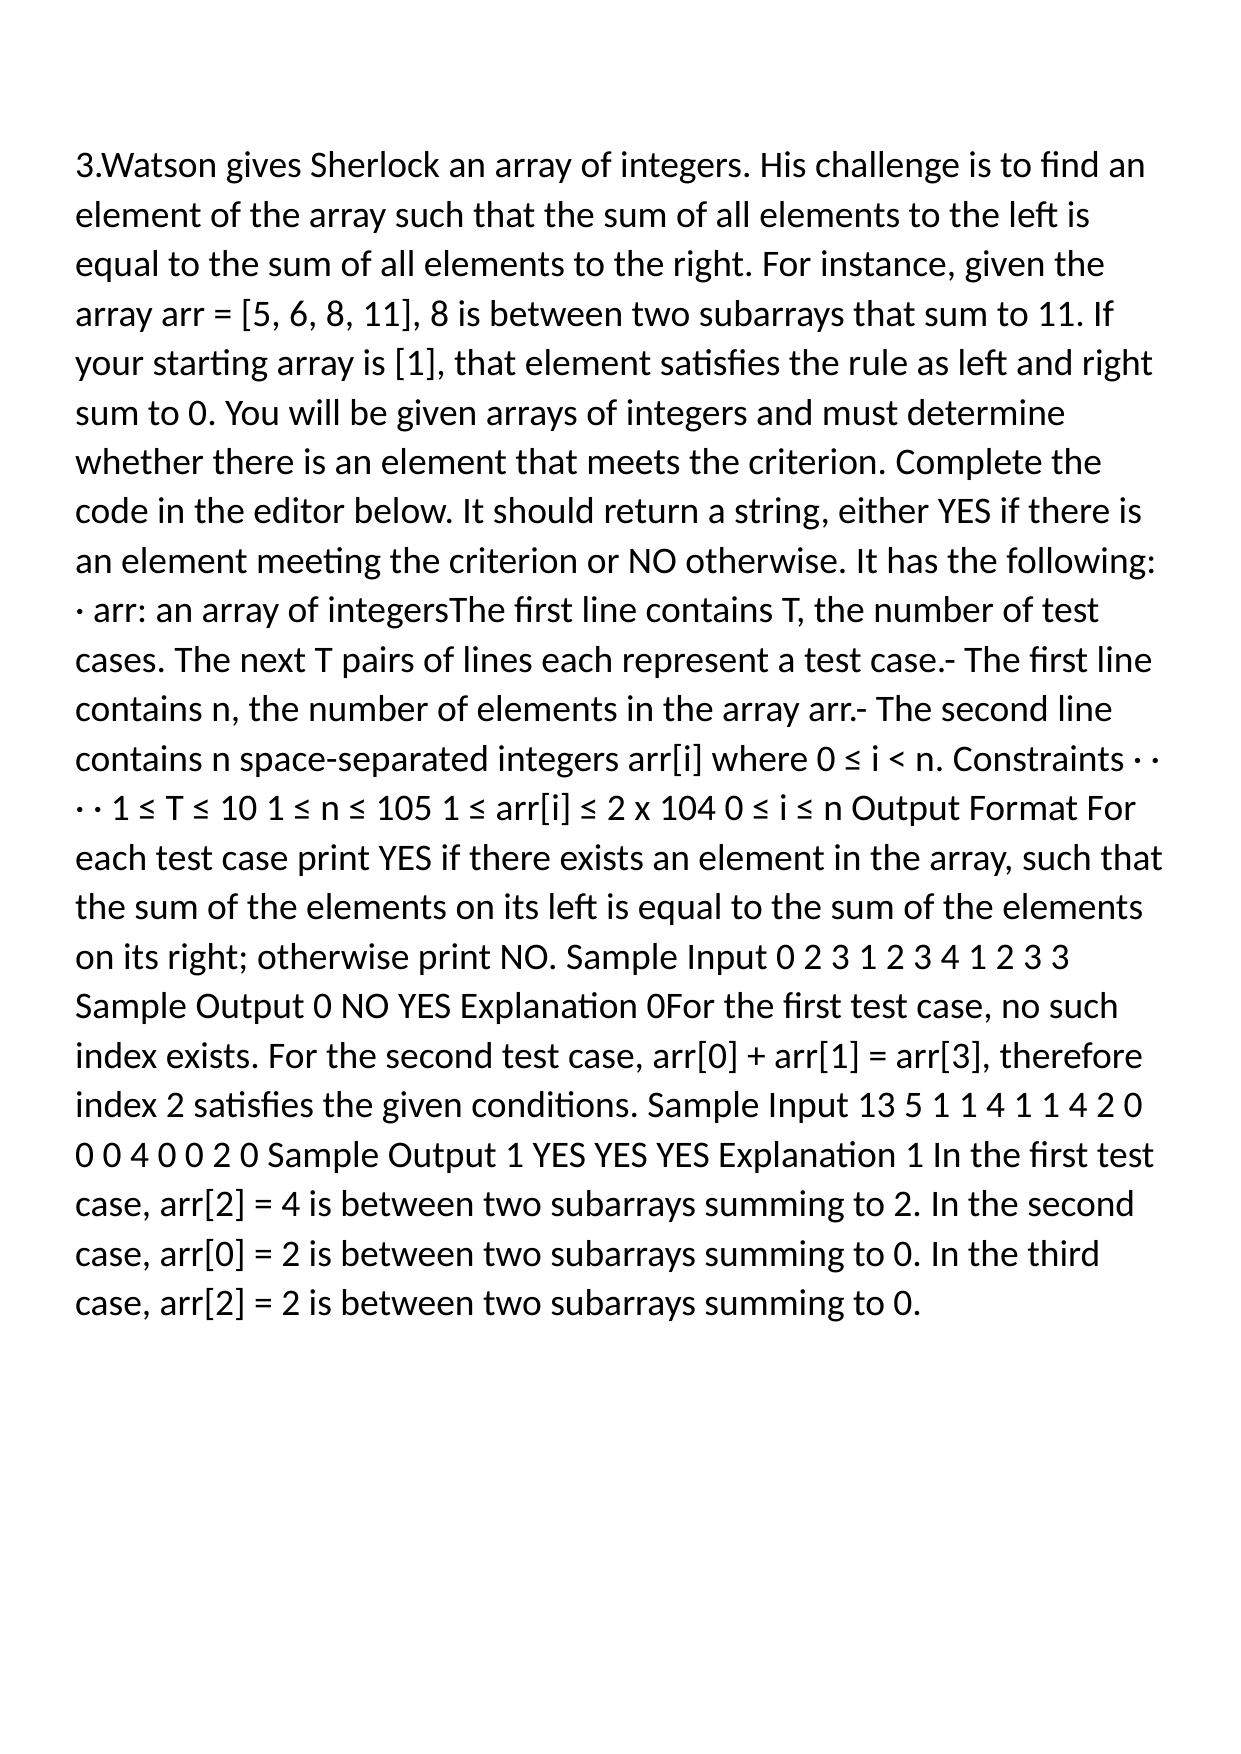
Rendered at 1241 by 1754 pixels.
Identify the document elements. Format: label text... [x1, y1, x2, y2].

text 3.Watson gives Sherlock an array of integers. His challenge is to find an element of the array such that the sum of all elements to the left is equal to the sum of all elements to the right. For instance, given the array arr = [5, 6, 8, 11], 8 is between two subarrays that sum to 11. If your starting array is [1], that element satisfies the rule as left and right sum to 0. You will be given arrays of integers and must determine whether there is an element that meets the criterion. Complete the code in the editor below. It should return a string, either YES if there is an element meeting the criterion or NO otherwise. It has the following: · arr: an array of integersThe first line contains T, the number of test cases. The next T pairs of lines each represent a test case.- The first line contains n, the number of elements in the array arr.- The second line contains n space-separated integers arr[i] where 0 ≤ i < n. Constraints · · · · 1 ≤ T ≤ 10 1 ≤ n ≤ 105 1 ≤ arr[i] ≤ 2 x 104 0 ≤ i ≤ n Output Format For each test case print YES if there exists an element in the array, such that the sum of the elements on its left is equal to the sum of the elements on its right; otherwise print NO. Sample Input 0 2 3 1 2 3 4 1 2 3 3 Sample Output 0 NO YES Explanation 0For the first test case, no such index exists. For the second test case, arr[0] + arr[1] = arr[3], therefore index 2 satisfies the given conditions. Sample Input 13 5 1 1 4 1 1 4 2 0 0 0 4 0 0 2 0 Sample Output 1 YES YES YES Explanation 1 In the first test case, arr[2] = 4 is between two subarrays summing to 2. In the second case, arr[0] = 2 is between two subarrays summing to 0. In the third case, arr[2] = 2 is between two subarrays summing to 0. [75, 141, 1165, 1325]
